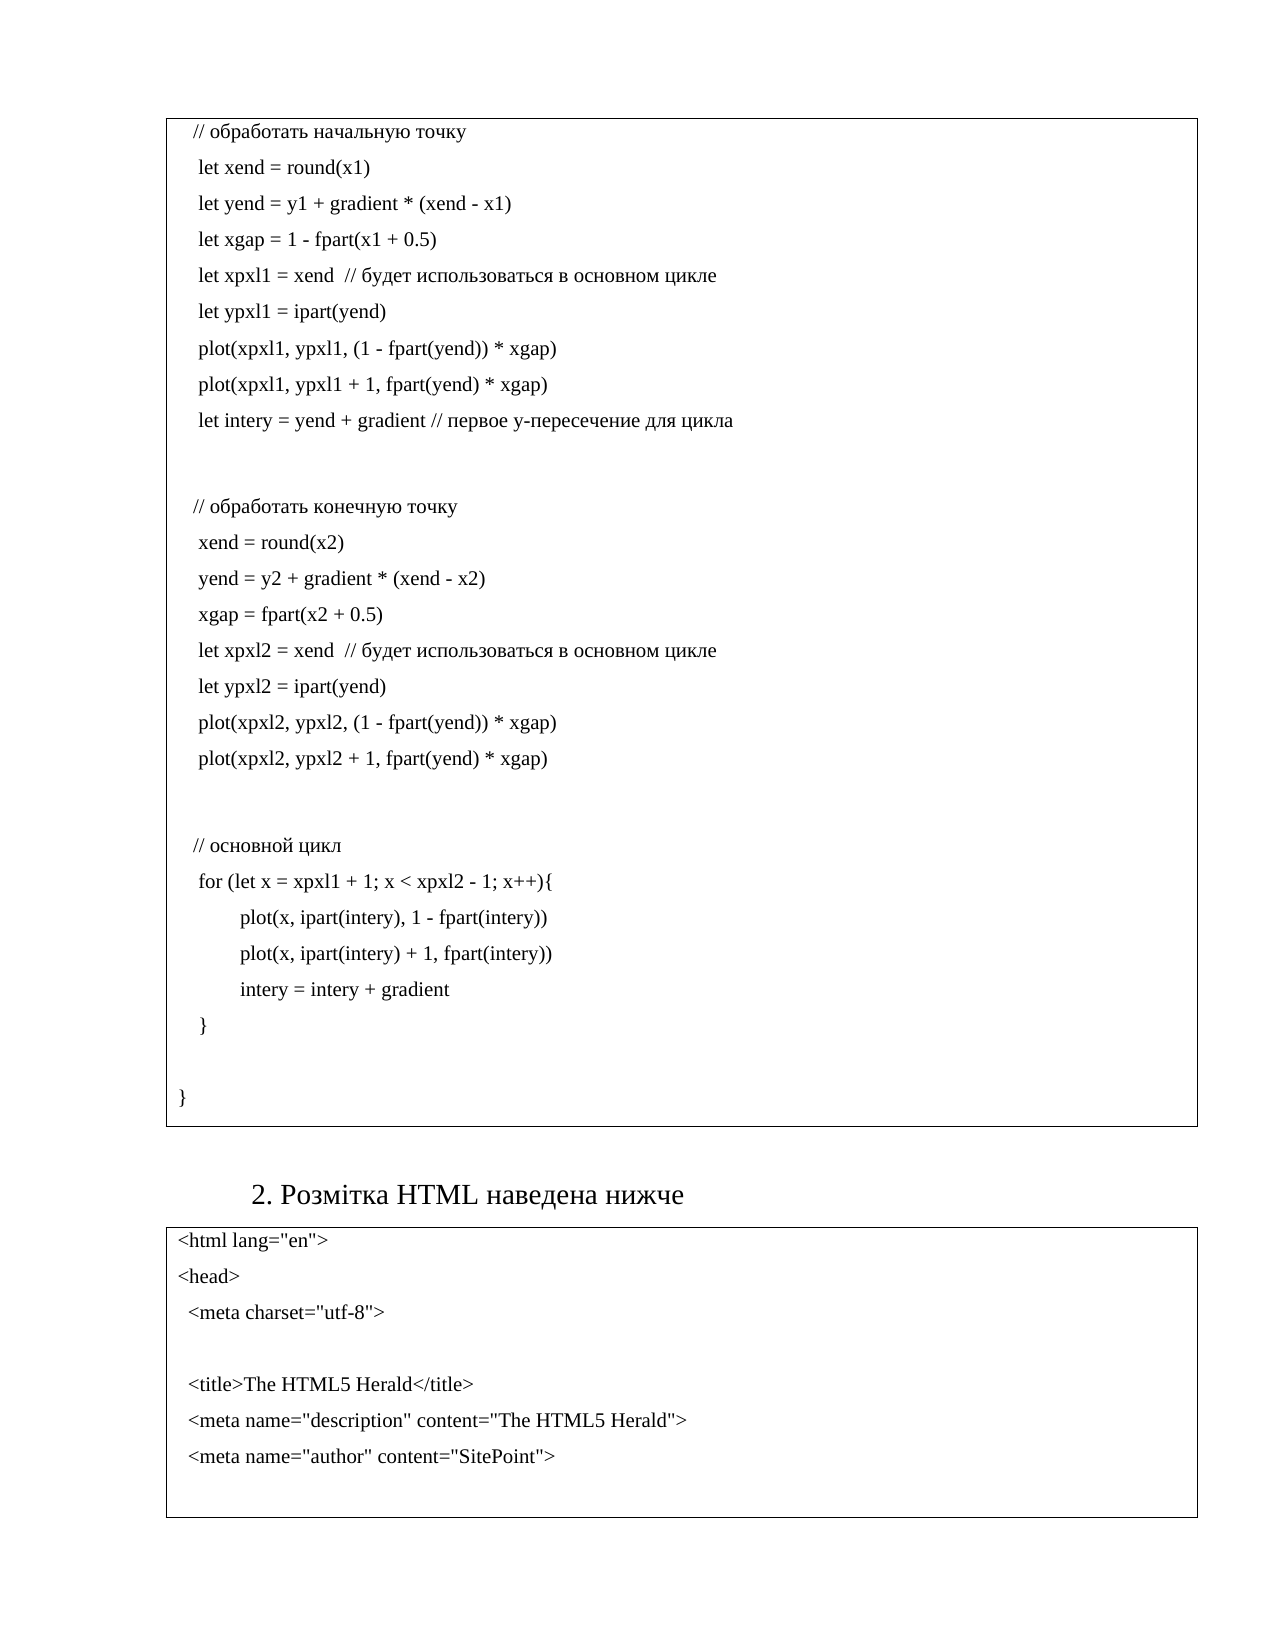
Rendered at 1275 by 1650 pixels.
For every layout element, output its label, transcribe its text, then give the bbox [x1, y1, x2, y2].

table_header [167, 1228, 1197, 1517]
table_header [167, 119, 1197, 1126]
text 2. Розмітка HTML наведена нижче [177, 1177, 1186, 1210]
